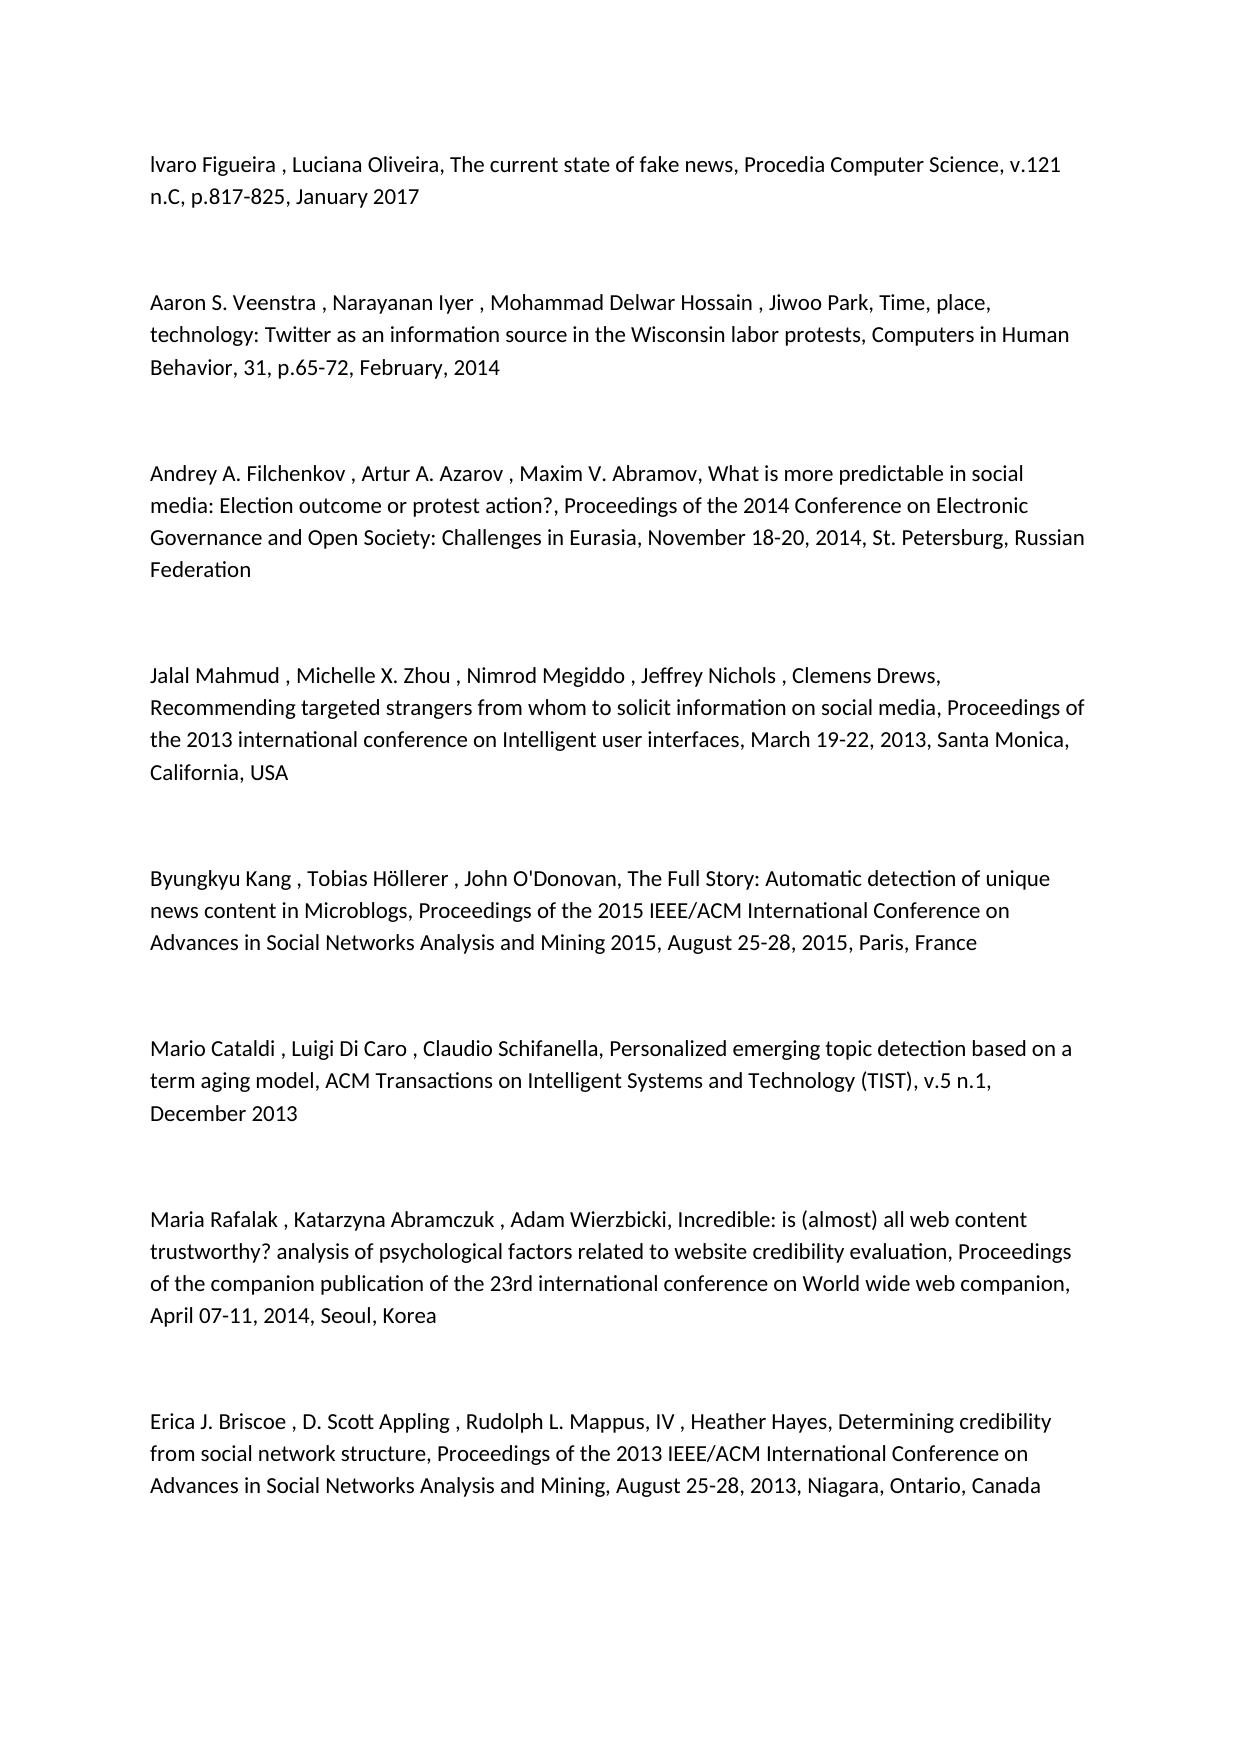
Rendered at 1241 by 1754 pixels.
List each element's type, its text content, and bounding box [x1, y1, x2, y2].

text Byungkyu Kang , Tobias Höllerer , John O'Donovan, The Full Story: Automatic detection of unique news content in Microblogs, Proceedings of the 2015 IEEE/ACM International Conference on Advances in Social Networks Analysis and Mining 2015, August 25-28, 2015, Paris, France [150, 864, 1090, 956]
text lvaro Figueira , Luciana Oliveira, The current state of fake news, Procedia Computer Science, v.121 n.C, p.817-825, January 2017 [150, 150, 1090, 210]
text Mario Cataldi , Luigi Di Caro , Claudio Schifanella, Personalized emerging topic detection based on a term aging model, ACM Transactions on Intelligent Systems and Technology (TIST), v.5 n.1, December 2013 [150, 1034, 1090, 1127]
text Maria Rafalak , Katarzyna Abramczuk , Adam Wierzbicki, Incredible: is (almost) all web content trustworthy? analysis of psychological factors related to website credibility evaluation, Proceedings of the companion publication of the 23rd international conference on World wide web companion, April 07-11, 2014, Seoul, Korea [150, 1205, 1090, 1329]
text Aaron S. Veenstra , Narayanan Iyer , Mohammad Delwar Hossain , Jiwoo Park, Time, place, technology: Twitter as an information source in the Wisconsin labor protests, Computers in Human Behavior, 31, p.65-72, February, 2014 [150, 288, 1090, 381]
text Andrey A. Filchenkov , Artur A. Azarov , Maxim V. Abramov, What is more predictable in social media: Election outcome or protest action?, Proceedings of the 2014 Conference on Electronic Governance and Open Society: Challenges in Eurasia, November 18-20, 2014, St. Petersburg, Russian Federation [150, 459, 1090, 583]
text Erica J. Briscoe , D. Scott Appling , Rudolph L. Mappus, IV , Heather Hayes, Determining credibility from social network structure, Proceedings of the 2013 IEEE/ACM International Conference on Advances in Social Networks Analysis and Mining, August 25-28, 2013, Niagara, Ontario, Canada [150, 1407, 1090, 1500]
text Jalal Mahmud , Michelle X. Zhou , Nimrod Megiddo , Jeffrey Nichols , Clemens Drews, Recommending targeted strangers from whom to solicit information on social media, Proceedings of the 2013 international conference on Intelligent user interfaces, March 19-22, 2013, Santa Monica, California, USA [150, 661, 1090, 786]
